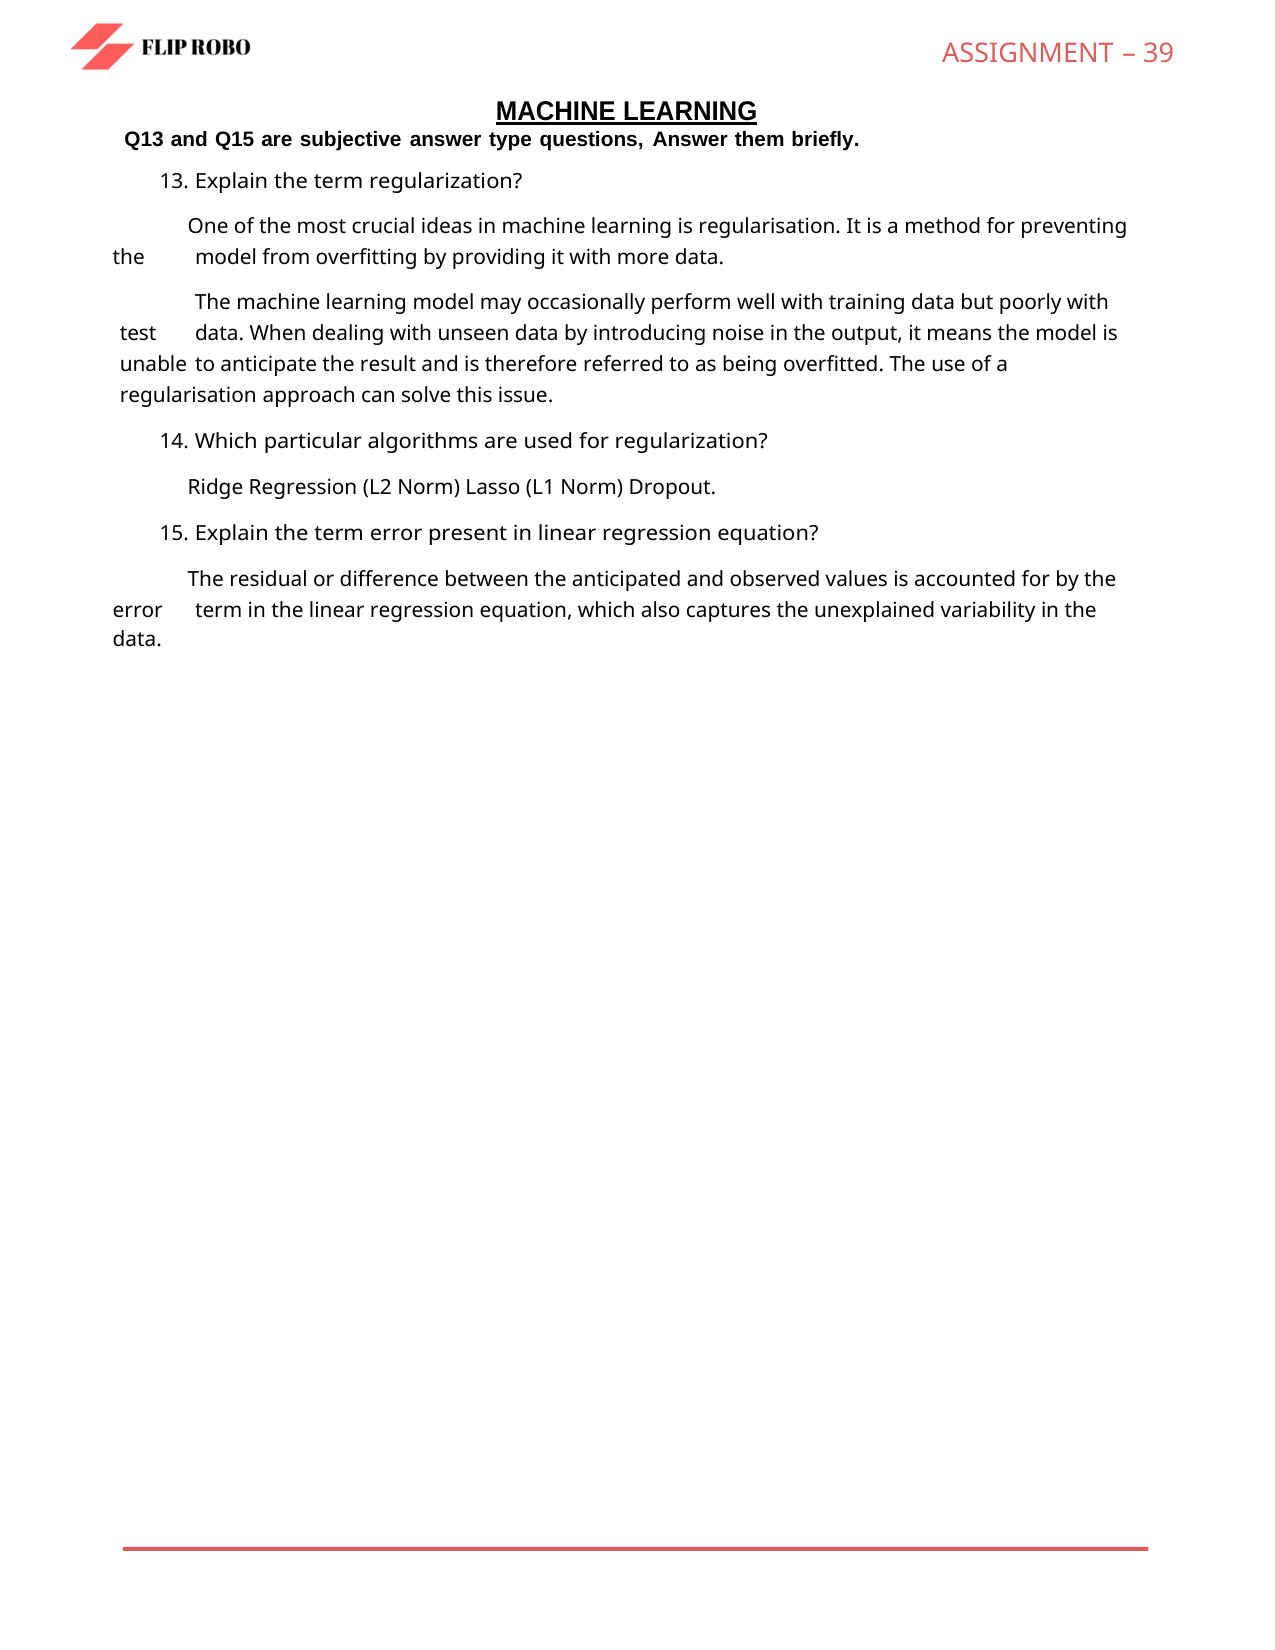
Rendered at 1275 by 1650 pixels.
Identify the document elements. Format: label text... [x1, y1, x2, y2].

text One of the most crucial ideas in machine learning is regularisation. It is a method for preventing the model from overfitting by providing it with more data. [112, 211, 1131, 271]
list Explain the term error present in linear regression equation? [159, 518, 1131, 547]
text The residual or difference between the anticipated and observed values is accounted for by the error term in the linear regression equation, which also captures the unexplained variability in the data. [112, 564, 1131, 653]
list Which particular algorithms are used for regularization? [159, 427, 1131, 455]
list Explain the term regularization? [159, 167, 1131, 195]
picture [70, 23, 251, 70]
subtitle Q13 and Q15 are subjective answer type questions, Answer them briefly. [124, 126, 1131, 150]
text Ridge Regression (L2 Norm) Lasso (L1 Norm) Dropout. [112, 472, 1131, 501]
text The machine learning model may occasionally perform well with training data but poorly with test data. When dealing with unseen data by introducing noise in the output, it means the model is unable to anticipate the result and is therefore referred to as being overfitted. The use of a regularisation approach can solve this issue. [119, 287, 1131, 409]
